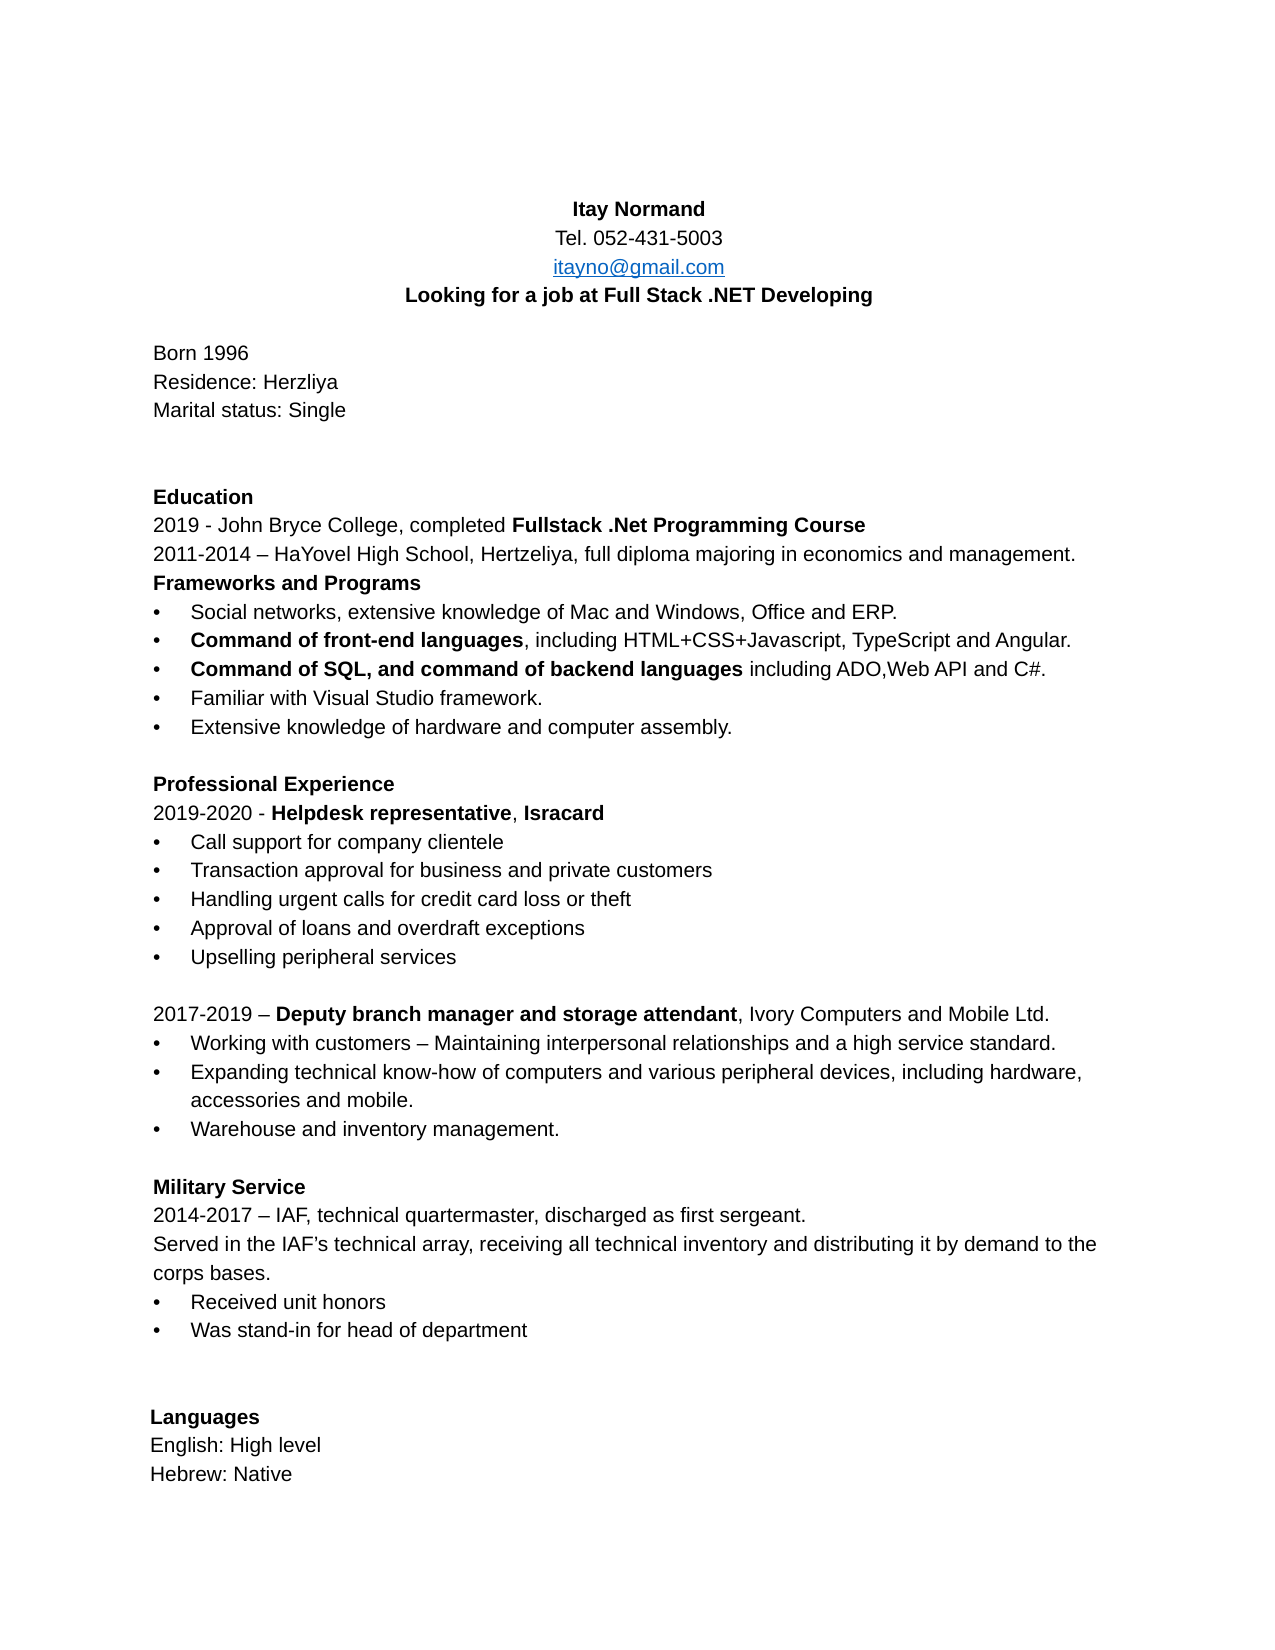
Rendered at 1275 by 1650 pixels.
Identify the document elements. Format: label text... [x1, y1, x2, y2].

text 2019-2020 - Helpdesk representative, Isracard [153, 797, 1125, 826]
list Handling urgent calls for credit card loss or theft [153, 884, 1125, 912]
list Social networks, extensive knowledge of Mac and Windows, Office and ERP. [153, 596, 1125, 625]
list Expanding technical know-how of computers and various peripheral devices, including hardware, accessories and mobile. [153, 1056, 1125, 1114]
text Education [153, 481, 1125, 510]
text 2017-2019 – Deputy branch manager and storage attendant, Ivory Computers and Mobile Ltd. [153, 999, 1125, 1027]
text Served in the IAF’s technical array, receiving all technical inventory and distributing it by demand to the corps bases. [153, 1229, 1125, 1286]
text Frameworks and Programs [153, 567, 1125, 596]
text Born 1996 Residence: Herzliya Marital status: Single [153, 337, 1125, 452]
text English: High level [150, 1430, 1125, 1459]
list Upselling peripheral services [153, 941, 1125, 970]
text Military Service [153, 1171, 1125, 1200]
list Familiar with Visual Studio framework. [153, 682, 1125, 711]
list Transaction approval for business and private customers [153, 855, 1125, 884]
text 2014-2017 – IAF, technical quartermaster, discharged as first sergeant. [153, 1200, 1125, 1229]
list Call support for company clientele [153, 826, 1125, 855]
text Itay Normand Tel. 052-431-5003 itayno@gmail.com [153, 194, 1125, 280]
list Received unit honors [153, 1286, 1125, 1315]
text 2011-2014 – HaYovel High School, Hertzeliya, full diploma majoring in economics and management. [153, 539, 1125, 567]
text Hebrew: Native [150, 1459, 1125, 1487]
list Extensive knowledge of hardware and computer assembly. [153, 711, 1125, 740]
list Working with customers – Maintaining interpersonal relationships and a high service standard. [153, 1027, 1125, 1056]
list Command of SQL, and command of backend languages including ADO,Web API and C#. [153, 654, 1125, 682]
text Looking for a job at Full Stack .NET Developing [153, 280, 1125, 309]
text 2019 - John Bryce College, completed Fullstack .Net Programming Course [153, 510, 1125, 539]
list Approval of loans and overdraft exceptions [153, 912, 1125, 941]
text Languages [150, 1401, 1125, 1430]
list Warehouse and inventory management. [153, 1114, 1125, 1142]
list Command of front-end languages, including HTML+CSS+Javascript, TypeScript and Angular. [153, 625, 1125, 654]
list Was stand-in for head of department [153, 1315, 1125, 1344]
text Professional Experience [153, 769, 1125, 797]
